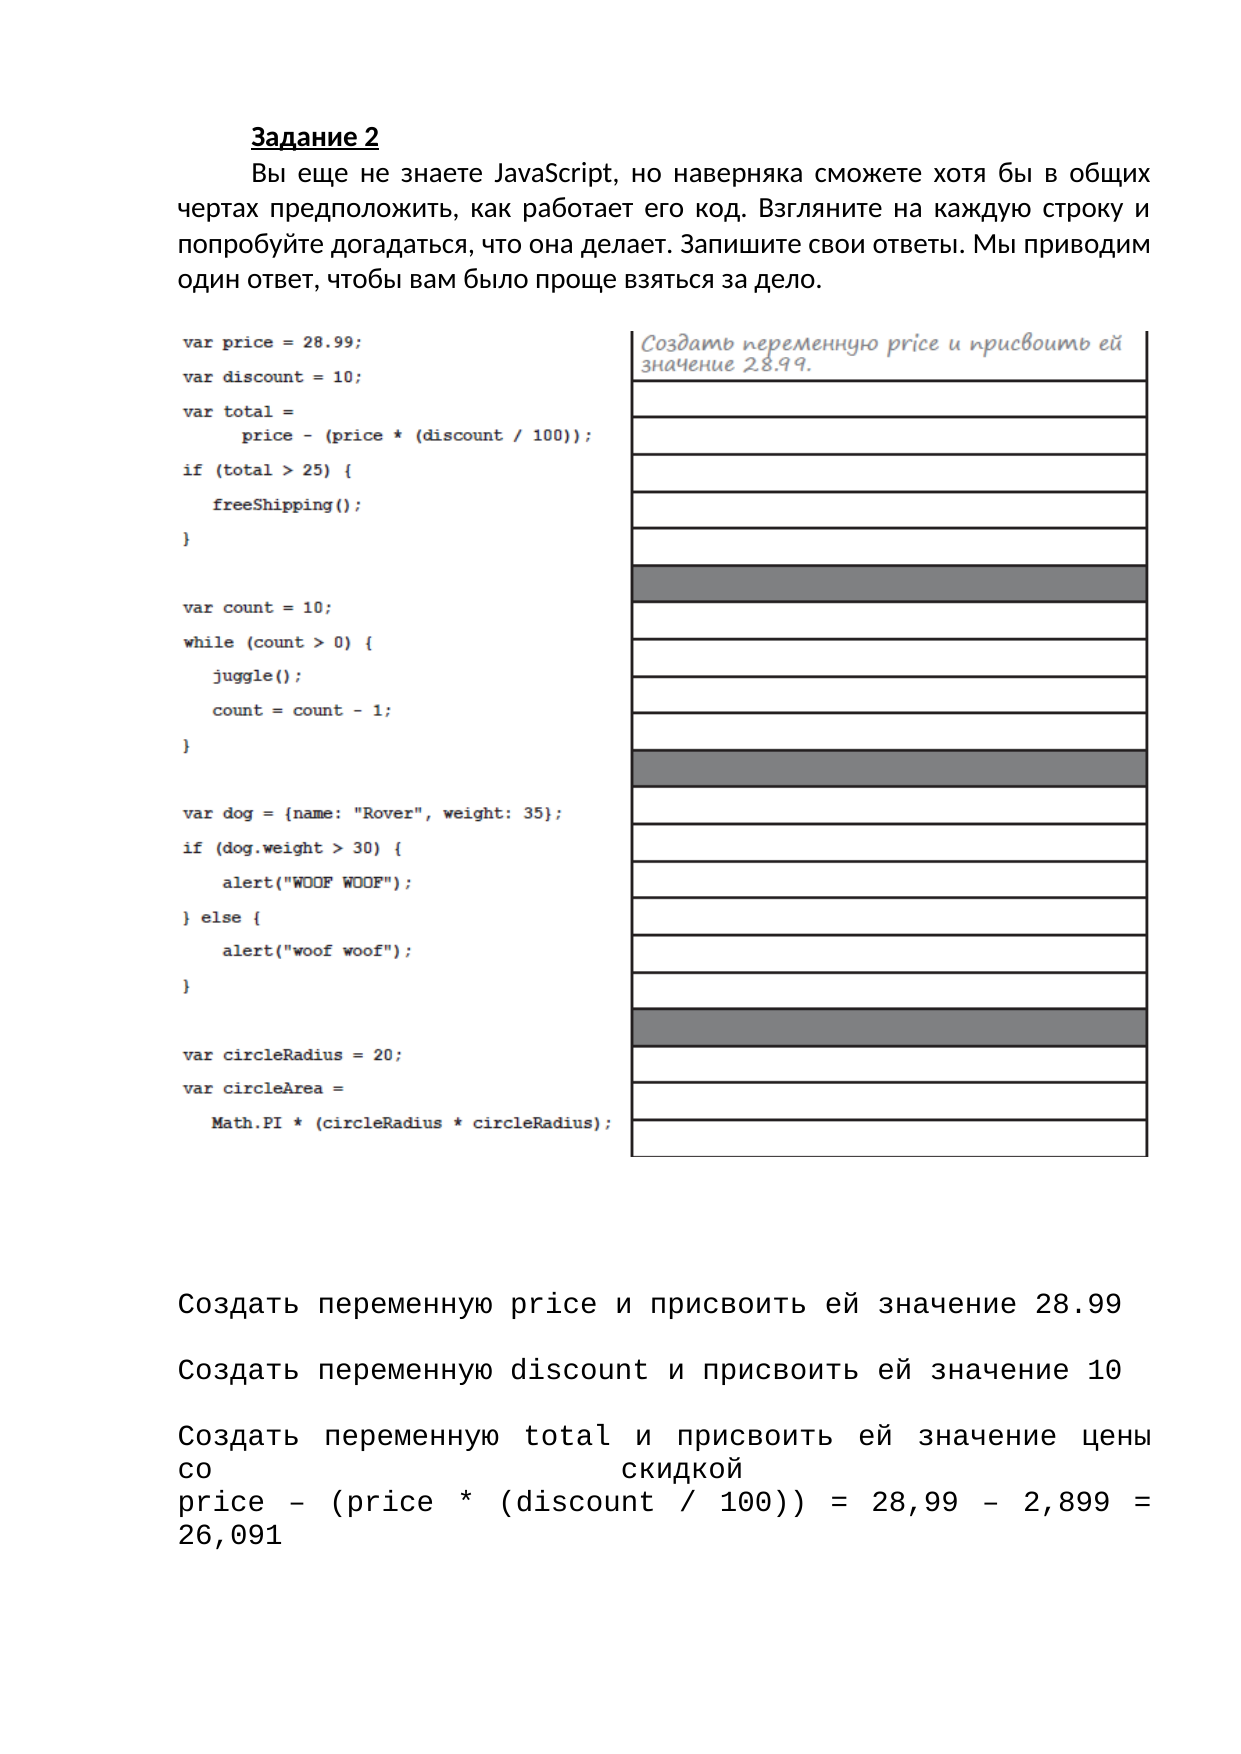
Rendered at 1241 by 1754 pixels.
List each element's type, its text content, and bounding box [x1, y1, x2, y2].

text Задание 2 [177, 118, 1152, 154]
text Создать переменную price и присвоить ей значение 28.99 [177, 1289, 1152, 1322]
text Создать переменную discount и присвоить ей значение 10 [177, 1355, 1152, 1388]
text Вы еще не знаете JavaScript, но наверняка сможете хотя бы в общих чертах предположить, как работает его код. Взгляните на каждую строку и попробуйте догадаться, что она делает. Запишите свои ответы. Мы приводим один ответ, чтобы вам было проще взяться за дело. [177, 154, 1152, 296]
text Создать переменную total и присвоить ей значение цены со скидкой price – (price * (discount / 100)) = 28,99 – 2,899 = 26,091 [177, 1421, 1152, 1553]
